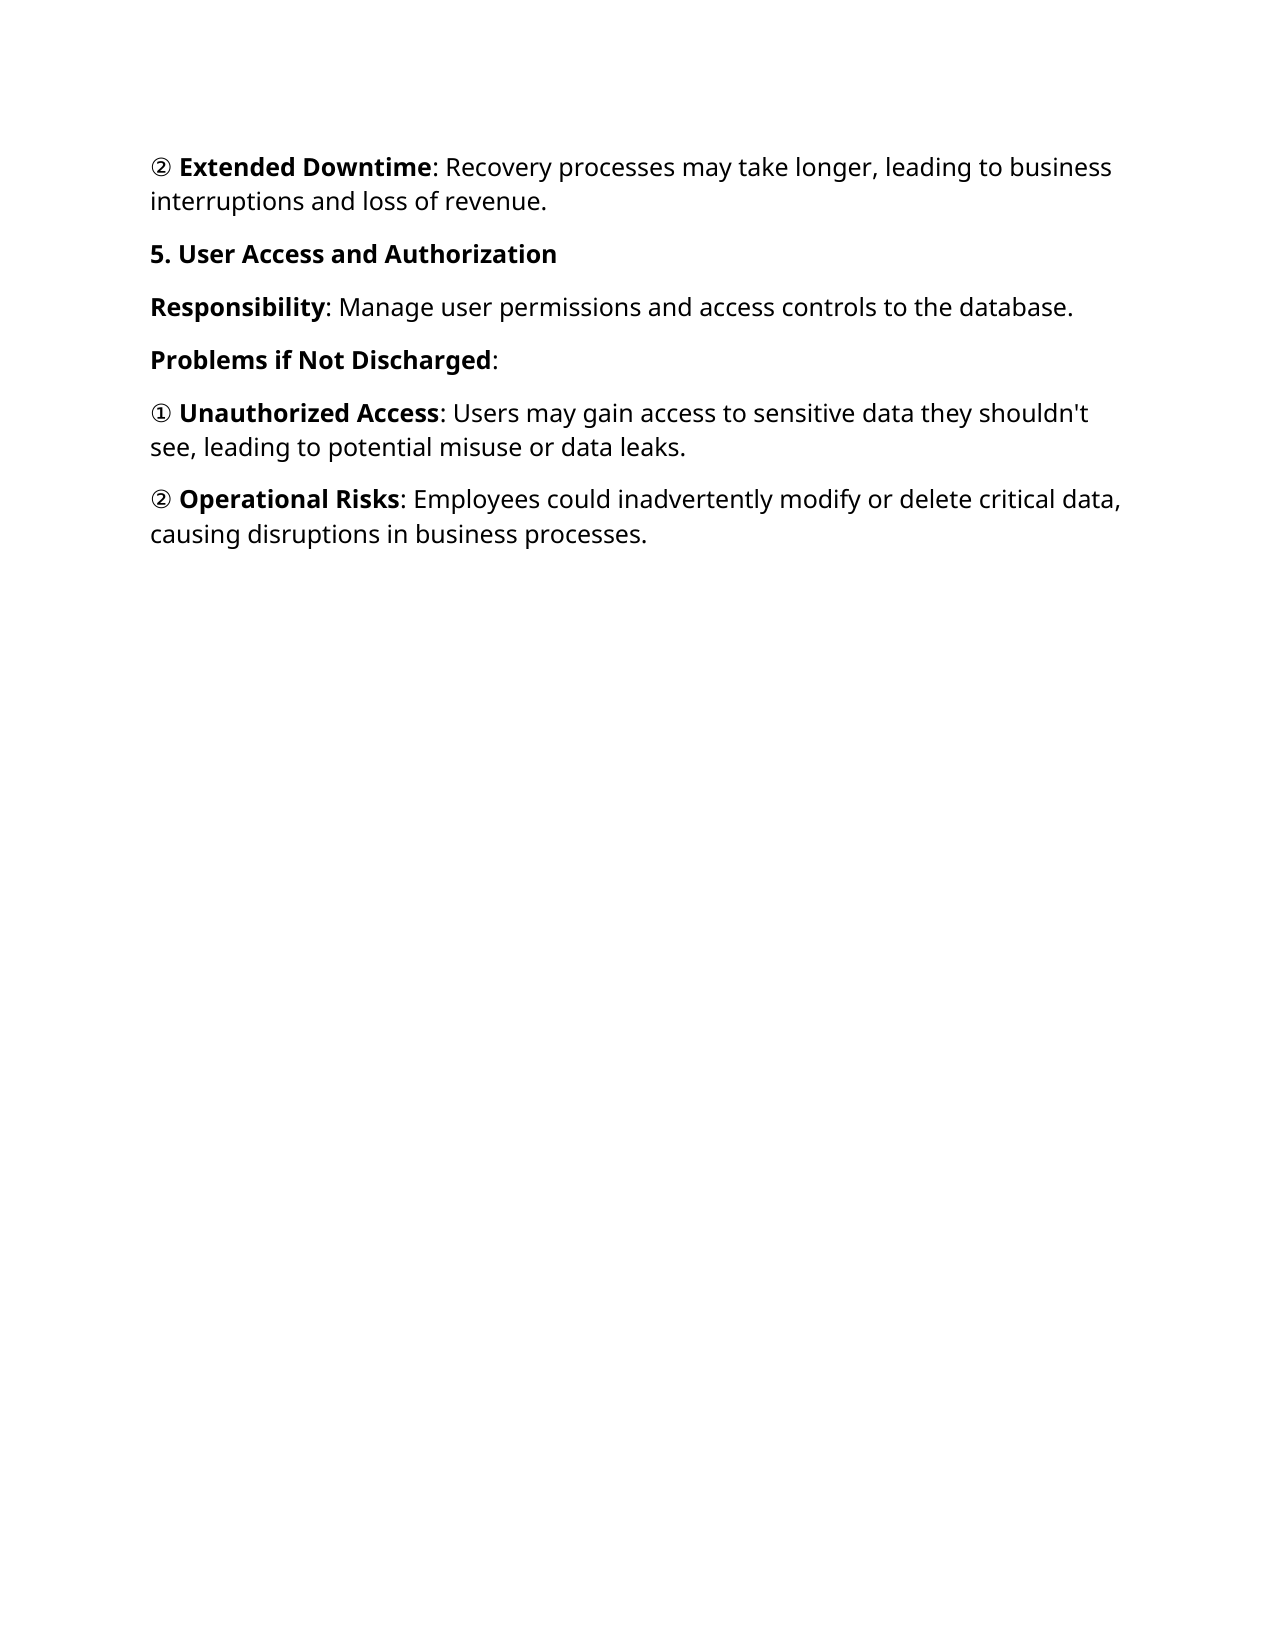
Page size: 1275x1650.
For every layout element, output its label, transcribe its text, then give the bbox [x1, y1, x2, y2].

text Problems if Not Discharged: [150, 342, 1125, 377]
text ② Operational Risks: Employees could inadvertently modify or delete critical data, causing disruptions in business processes. [150, 482, 1125, 550]
text 5. User Access and Authorization [150, 237, 1125, 271]
text Responsibility: Manage user permissions and access controls to the database. [150, 290, 1125, 324]
text ② Extended Downtime: Recovery processes may take longer, leading to business interruptions and loss of revenue. [150, 150, 1125, 218]
text ① Unauthorized Access: Users may gain access to sensitive data they shouldn't see, leading to potential misuse or data leaks. [150, 395, 1125, 463]
